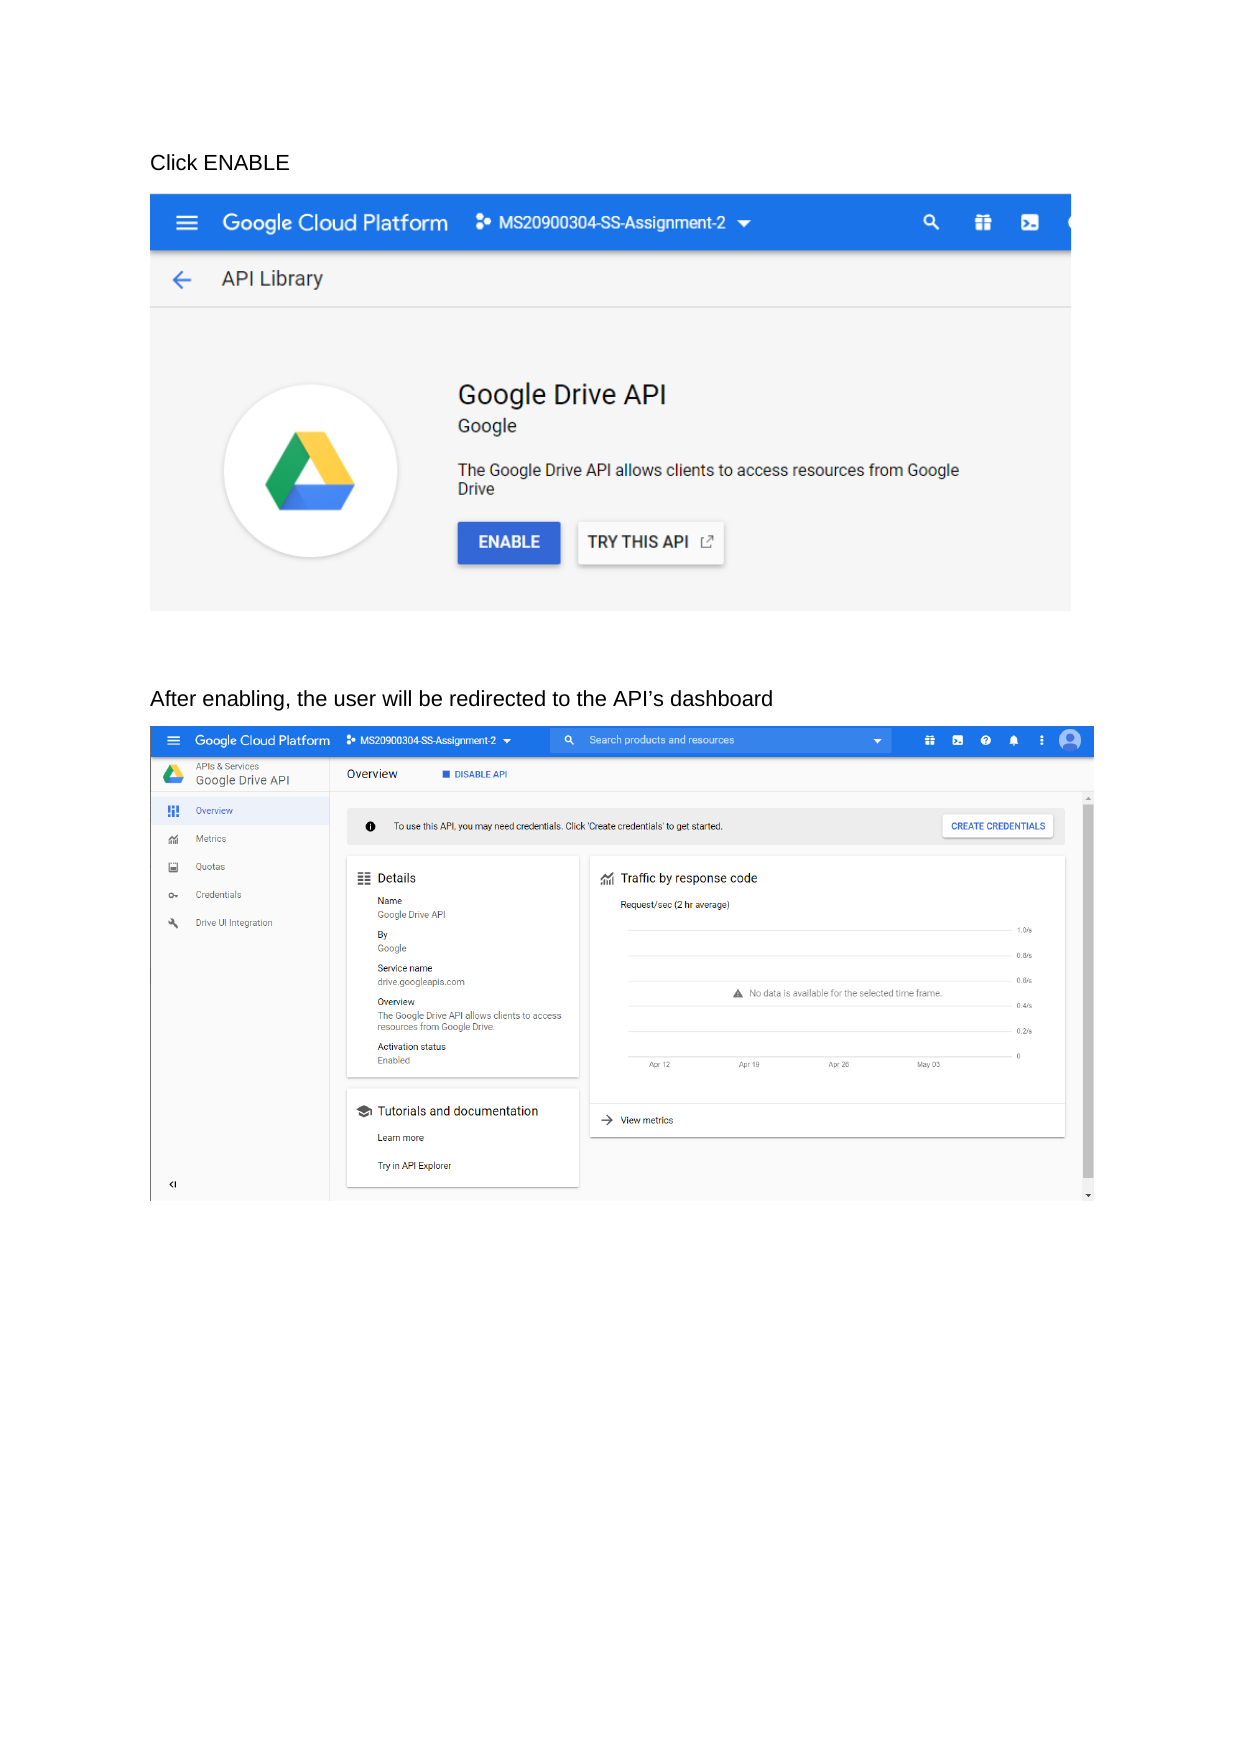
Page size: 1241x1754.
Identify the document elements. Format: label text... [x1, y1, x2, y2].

picture [150, 190, 1072, 631]
picture [150, 726, 1094, 1201]
text Click ENABLE [150, 150, 1090, 175]
text After enabling, the user will be redirected to the API’s dashboard [150, 686, 1090, 711]
